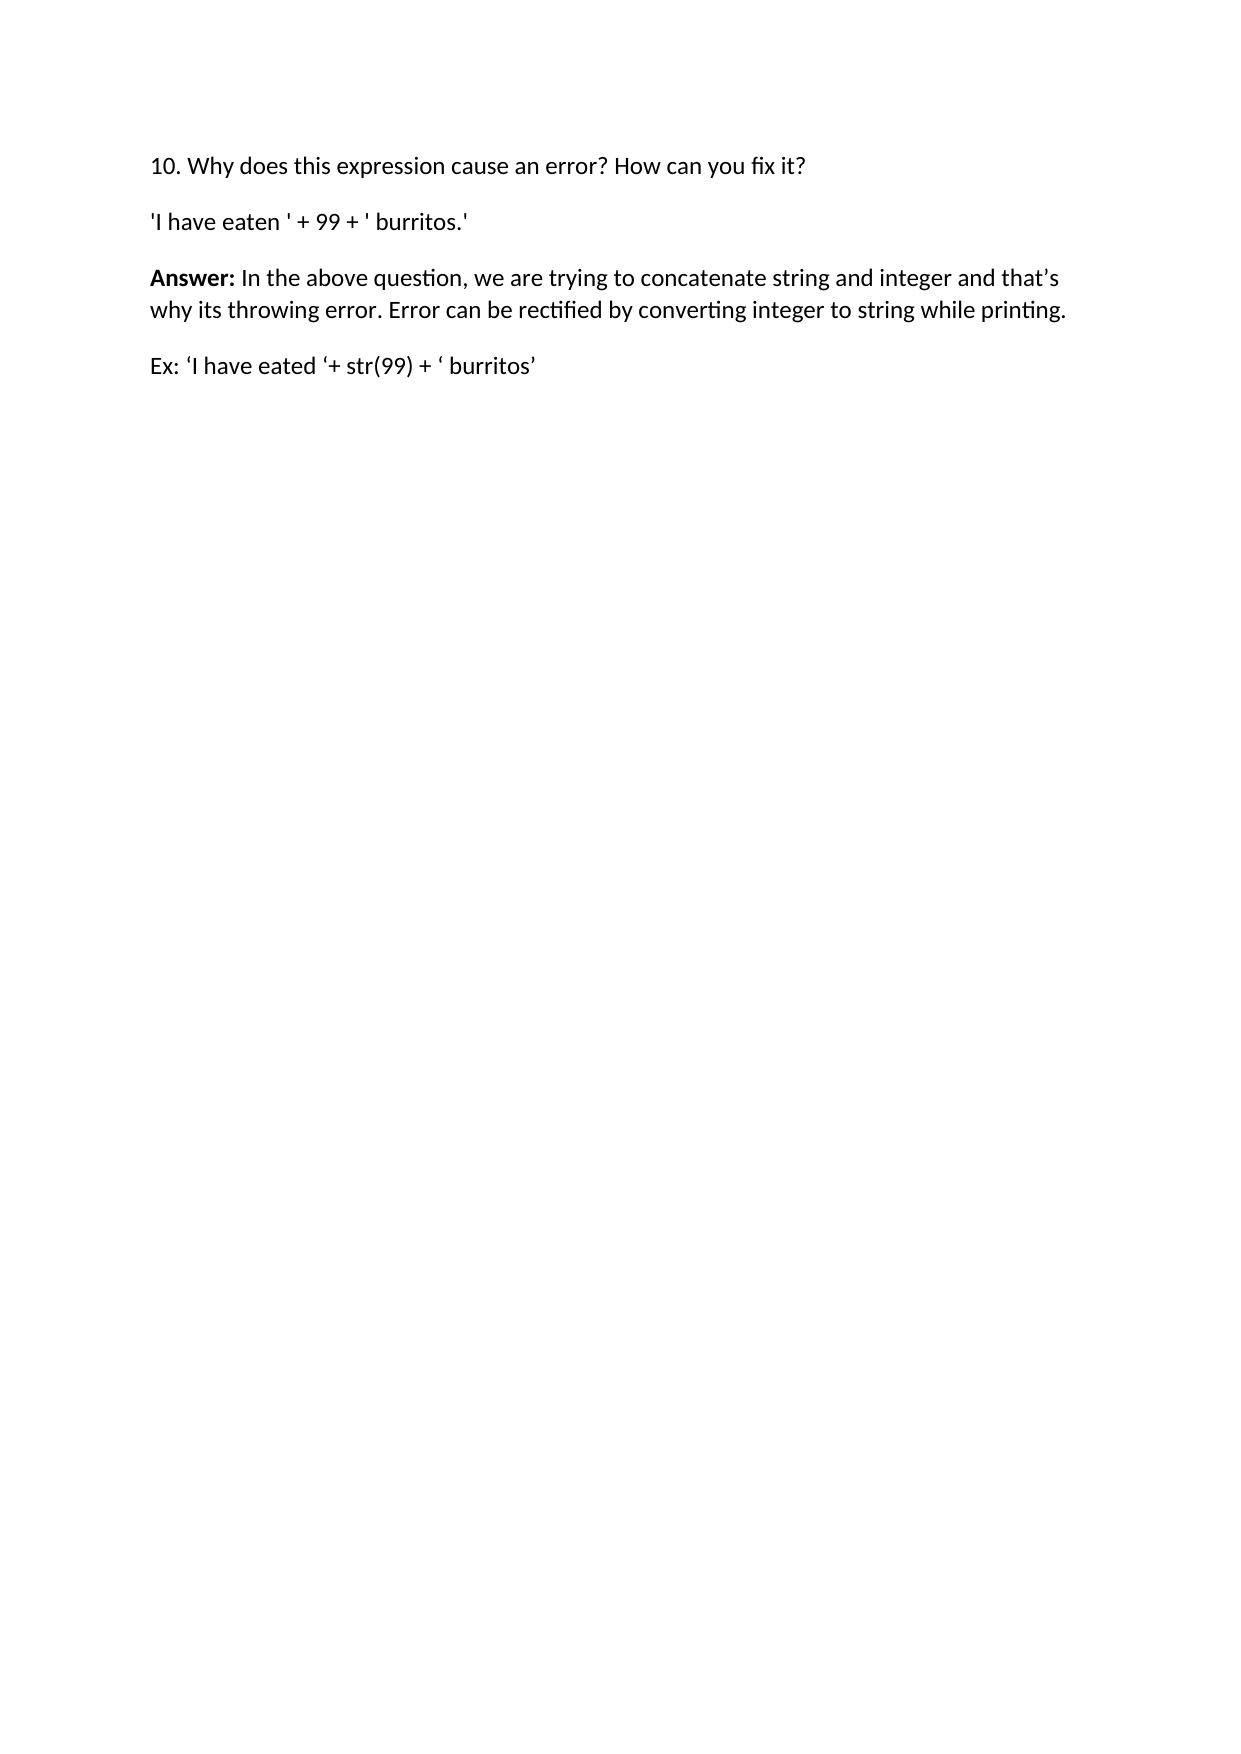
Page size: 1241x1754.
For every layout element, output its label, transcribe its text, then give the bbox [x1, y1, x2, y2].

text 10. Why does this expression cause an error? How can you fix it? [150, 150, 1090, 181]
text Answer: In the above question, we are trying to concatenate string and integer and that’s why its throwing error. Error can be rectified by converting integer to string while printing. [150, 262, 1090, 325]
text Ex: ‘I have eated ‘+ str(99) + ‘ burritos’ [150, 350, 1090, 381]
text 'I have eaten ' + 99 + ' burritos.' [150, 206, 1090, 236]
